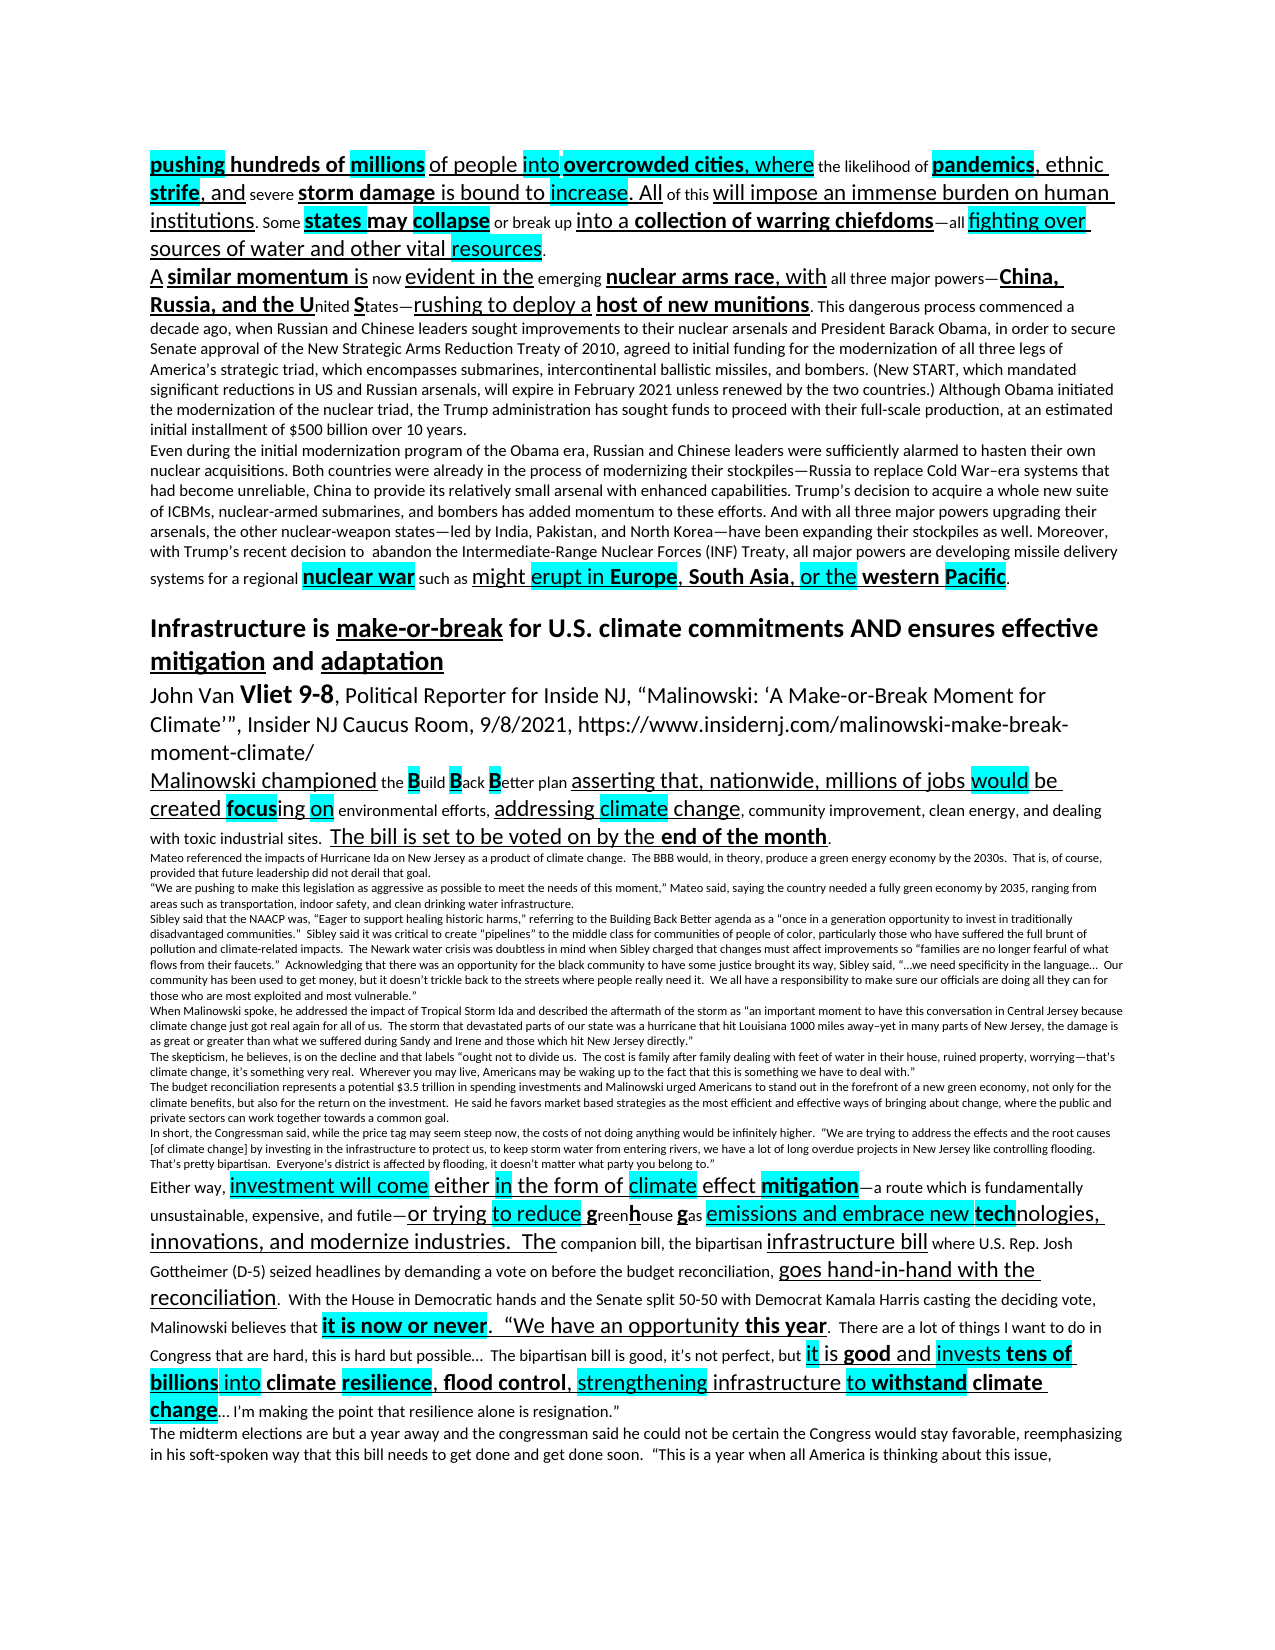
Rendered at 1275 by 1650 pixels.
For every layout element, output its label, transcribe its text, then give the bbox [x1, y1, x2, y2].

text Sibley said that the NAACP was, “Eager to support healing historic harms,” referring to the Building Back Better agenda as a “once in a generation opportunity to invest in traditionally disadvantaged communities.” Sibley said it was critical to create “pipelines” to the middle class for communities of people of color, particularly those who have suffered the full brunt of pollution and climate-related impacts. The Newark water crisis was doubtless in mind when Sibley charged that changes must affect improvements so “families are no longer fearful of what flows from their faucets.” Acknowledging that there was an opportunity for the black community to have some justice brought its way, Sibley said, “…we need specificity in the language… Our community has been used to get money, but it doesn’t trickle back to the streets where people really need it. We all have a responsibility to make sure our officials are doing all they can for those who are most exploited and most vulnerable.” [150, 911, 1125, 1003]
text Either way, investment will come either in the form of climate effect mitigation—a route which is fundamentally unsustainable, expensive, and futile—or trying to reduce greenhouse gas emissions and embrace new technologies, innovations, and modernize industries. The companion bill, the bipartisan infrastructure bill where U.S. Rep. Josh Gottheimer (D-5) seized headlines by demanding a vote on before the budget reconciliation, goes hand-in-hand with the reconciliation. With the House in Democratic hands and the Senate split 50-50 with Democrat Kamala Harris casting the deciding vote, Malinowski believes that it is now or never. “We have an opportunity this year. There are a lot of things I want to do in Congress that are hard, this is hard but possible… The bipartisan bill is good, it’s not perfect, but it is good and invests tens of billions into climate resilience, flood control, strengthening infrastructure to withstand climate change… I’m making the point that resilience alone is resignation.” [150, 1171, 1125, 1424]
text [150, 150, 1125, 262]
text “We are pushing to make this legislation as aggressive as possible to meet the needs of this moment,” Mateo said, saying the country needed a fully green economy by 2035, ranging from areas such as transportation, indoor safety, and clean drinking water infrastructure. [150, 881, 1125, 911]
text The budget reconciliation represents a potential $3.5 trillion in spending investments and Malinowski urged Americans to stand out in the forefront of a new green economy, not only for the climate benefits, but also for the return on the investment. He said he favors market based strategies as the most efficient and effective ways of bringing about change, where the public and private sectors can work together towards a common goal. [150, 1079, 1125, 1126]
subtitle Infrastructure is make-or-break for U.S. climate commitments AND ensures effective mitigation and adaptation [150, 611, 1125, 677]
text A similar momentum is now evident in the emerging nuclear arms race, with all three major powers—China, Russia, and the United States—rushing to deploy a host of new munitions. This dangerous process commenced a decade ago, when Russian and Chinese leaders sought improvements to their nuclear arsenals and President Barack Obama, in order to secure Senate approval of the New Strategic Arms Reduction Treaty of 2010, agreed to initial funding for the modernization of all three legs of America’s strategic triad, which encompasses submarines, intercontinental ballistic missiles, and bombers. (New START, which mandated significant reductions in US and Russian arsenals, will expire in February 2021 unless renewed by the two countries.) Although Obama initiated the modernization of the nuclear triad, the Trump administration has sought funds to proceed with their full-scale production, at an estimated initial installment of $500 billion over 10 years. [150, 262, 1125, 440]
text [150, 1424, 1125, 1464]
text The skepticism, he believes, is on the decline and that labels “ought not to divide us. The cost is family after family dealing with feet of water in their house, ruined property, worrying—that’s climate change, it’s something very real. Wherever you may live, Americans may be waking up to the fact that this is something we have to deal with.” [150, 1049, 1125, 1079]
text When Malinowski spoke, he addressed the impact of Tropical Storm Ida and described the aftermath of the storm as “an important moment to have this conversation in Central Jersey because climate change just got real again for all of us. The storm that devastated parts of our state was a hurricane that hit Louisiana 1000 miles away–yet in many parts of New Jersey, the damage is as great or greater than what we suffered during Sandy and Irene and those which hit New Jersey directly.” [150, 1003, 1125, 1049]
text Mateo referenced the impacts of Hurricane Ida on New Jersey as a product of climate change. The BBB would, in theory, produce a green energy economy by the 2030s. That is, of course, provided that future leadership did not derail that goal. [150, 850, 1125, 881]
text In short, the Congressman said, while the price tag may seem steep now, the costs of not doing anything would be infinitely higher. “We are trying to address the effects and the root causes [of climate change] by investing in the infrastructure to protect us, to keep storm water from entering rivers, we have a lot of long overdue projects in New Jersey like controlling flooding. That’s pretty bipartisan. Everyone’s district is affected by flooding, it doesn’t matter what party you belong to.” [150, 1126, 1125, 1171]
text Even during the initial modernization program of the Obama era, Russian and Chinese leaders were sufficiently alarmed to hasten their own nuclear acquisitions. Both countries were already in the process of modernizing their stockpiles—Russia to replace Cold War–era systems that had become unreliable, China to provide its relatively small arsenal with enhanced capabilities. Trump’s decision to acquire a whole new suite of ICBMs, nuclear-armed submarines, and bombers has added momentum to these efforts. And with all three major powers upgrading their arsenals, the other nuclear-weapon states—led by India, Pakistan, and North Korea—have been expanding their stockpiles as well. Moreover, with Trump’s recent decision to abandon the Intermediate-Range Nuclear Forces (INF) Treaty, all major powers are developing missile delivery systems for a regional nuclear war such as might erupt in Europe, South Asia, or the western Pacific. [150, 440, 1125, 590]
text Malinowski championed the Build Back Better plan asserting that, nationwide, millions of jobs would be created focusing on environmental efforts, addressing climate change, community improvement, clean energy, and dealing with toxic industrial sites. The bill is set to be voted on by the end of the month. [150, 766, 1125, 850]
text John Van Vliet 9-8, Political Reporter for Inside NJ, “Malinowski: ‘A Make-or-Break Moment for Climate’”, Insider NJ Caucus Room, 9/8/2021, https://www.insidernj.com/malinowski-make-break-moment-climate/ [150, 677, 1125, 766]
